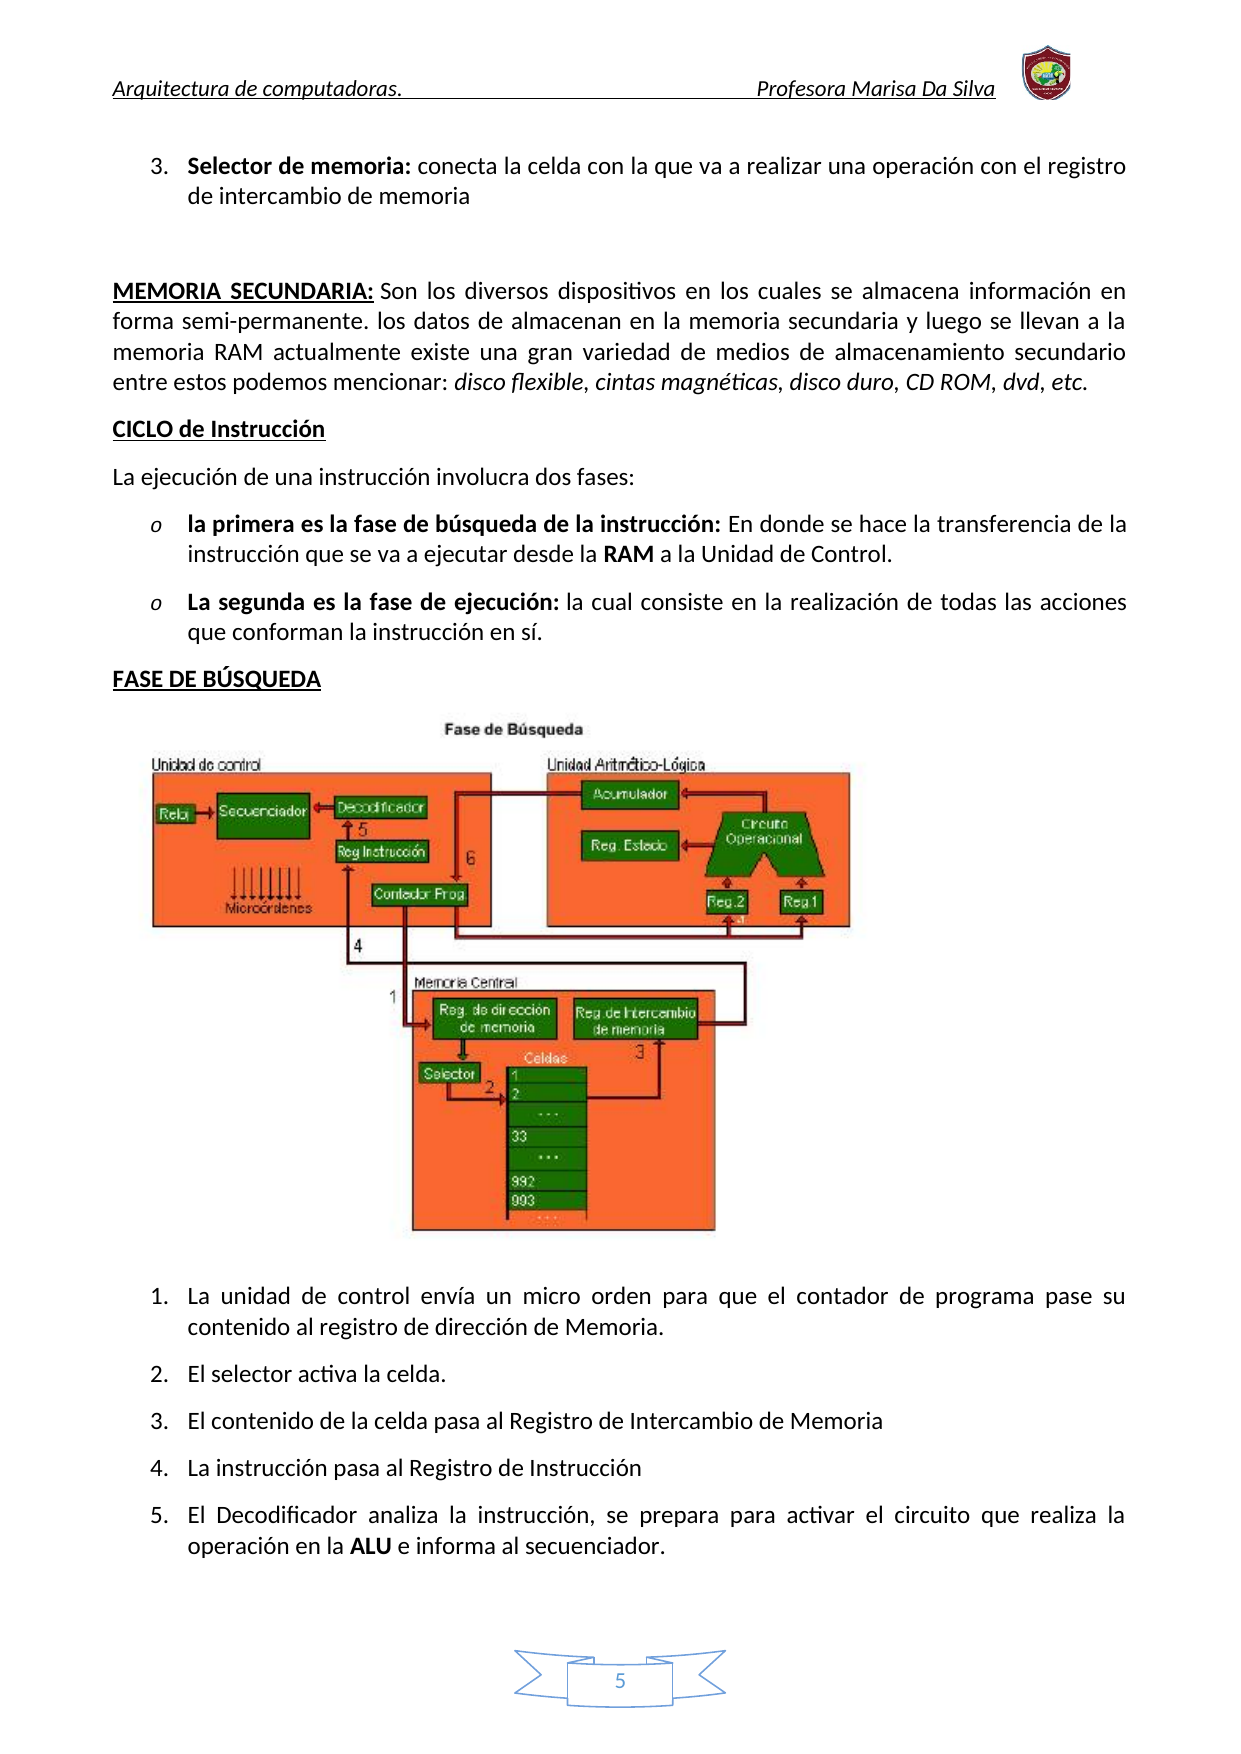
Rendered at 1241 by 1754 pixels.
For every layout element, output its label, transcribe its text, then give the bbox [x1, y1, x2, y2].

picture [112, 710, 877, 1264]
text La ejecución de una instrucción involucra dos fases: [112, 461, 1128, 491]
list la primera es la fase de búsqueda de la instrucción: En donde se hace la transferencia de la instrucción que se va a ejecutar desde la RAM a la Unidad de Control. [150, 508, 1128, 569]
list El selector activa la celda. [150, 1358, 1128, 1389]
list La segunda es la fase de ejecución: la cual consiste en la realización de todas las acciones que conforman la instrucción en sí. [150, 586, 1128, 647]
list El Decodificador analiza la instrucción, se prepara para activar el circuito que realiza la operación en la ALU e informa al secuenciador. [150, 1500, 1128, 1561]
text MEMORIA SECUNDARIA: Son los diversos dispositivos en los cuales se almacena información en forma semi-permanente. los datos de almacenan en la memoria secundaria y luego se llevan a la memoria RAM actualmente existe una gran variedad de medios de almacenamiento secundario entre estos podemos mencionar: disco flexible, cintas magnéticas, disco duro, CD ROM, dvd, etc. [112, 275, 1128, 397]
text CICLO de Instrucción [112, 414, 1128, 444]
list Selector de memoria: conecta la celda con la que va a realizar una operación con el registro de intercambio de memoria [150, 150, 1128, 211]
list La unidad de control envía un micro orden para que el contador de programa pase su contenido al registro de dirección de Memoria. [150, 1280, 1128, 1341]
list La instrucción pasa al Registro de Instrucción [150, 1452, 1128, 1483]
list El contenido de la celda pasa al Registro de Intercambio de Memoria [150, 1405, 1128, 1436]
text FASE DE BÚSQUEDA [112, 663, 1128, 694]
picture [1020, 45, 1071, 99]
